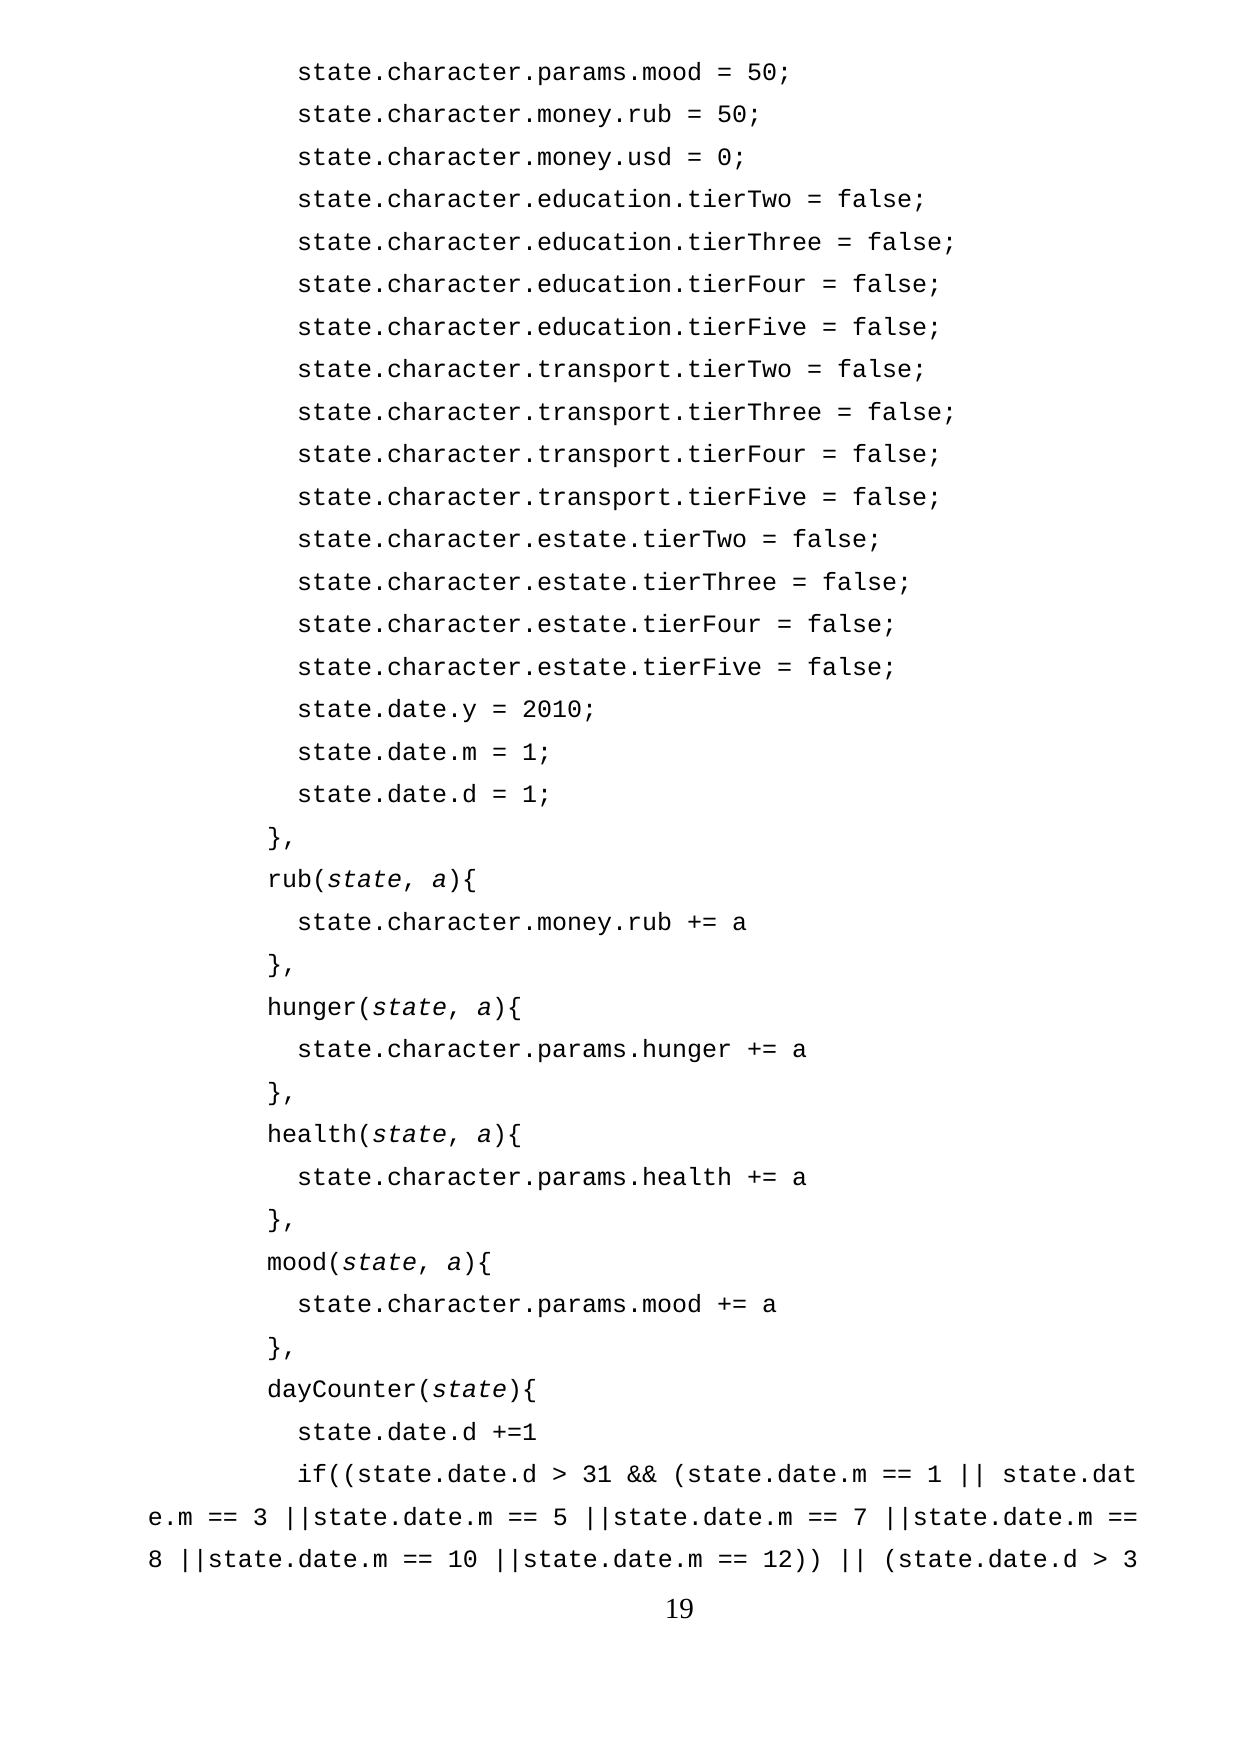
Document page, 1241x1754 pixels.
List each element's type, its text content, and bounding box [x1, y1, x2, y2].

text state.character.money.usd = 0; [148, 144, 1152, 172]
text state.character.estate.tierFour = false; [148, 612, 1152, 640]
text }, [148, 824, 1152, 852]
text rub(state, a){ [148, 867, 1152, 895]
text state.character.education.tierFive = false; [148, 314, 1152, 342]
text state.date.y = 2010; [148, 697, 1152, 725]
text state.date.d +=1 [148, 1419, 1152, 1447]
text state.character.params.mood = 50; [148, 59, 1152, 87]
text state.character.params.health += a [148, 1164, 1152, 1192]
text state.character.estate.tierTwo = false; [148, 527, 1152, 555]
text }, [148, 1334, 1152, 1362]
text state.character.estate.tierThree = false; [148, 569, 1152, 597]
text health(state, a){ [148, 1122, 1152, 1150]
text state.character.money.rub += a [148, 909, 1152, 937]
text state.character.estate.tierFive = false; [148, 654, 1152, 682]
text state.date.m = 1; [148, 739, 1152, 767]
text state.character.money.rub = 50; [148, 102, 1152, 130]
text dayCounter(state){ [148, 1377, 1152, 1405]
text state.character.education.tierFour = false; [148, 272, 1152, 300]
text state.character.transport.tierFive = false; [148, 484, 1152, 512]
text state.character.params.hunger += a [148, 1037, 1152, 1065]
text state.character.params.mood += a [148, 1292, 1152, 1320]
text mood(state, a){ [148, 1249, 1152, 1277]
text hunger(state, a){ [148, 994, 1152, 1022]
text state.date.d = 1; [148, 782, 1152, 810]
text }, [148, 1079, 1152, 1107]
text state.character.transport.tierThree = false; [148, 399, 1152, 427]
text state.character.transport.tierTwo = false; [148, 357, 1152, 385]
text state.character.education.tierTwo = false; [148, 187, 1152, 215]
text }, [148, 1207, 1152, 1235]
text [148, 1462, 1152, 1575]
text state.character.transport.tierFour = false; [148, 442, 1152, 470]
text }, [148, 952, 1152, 980]
text state.character.education.tierThree = false; [148, 229, 1152, 257]
